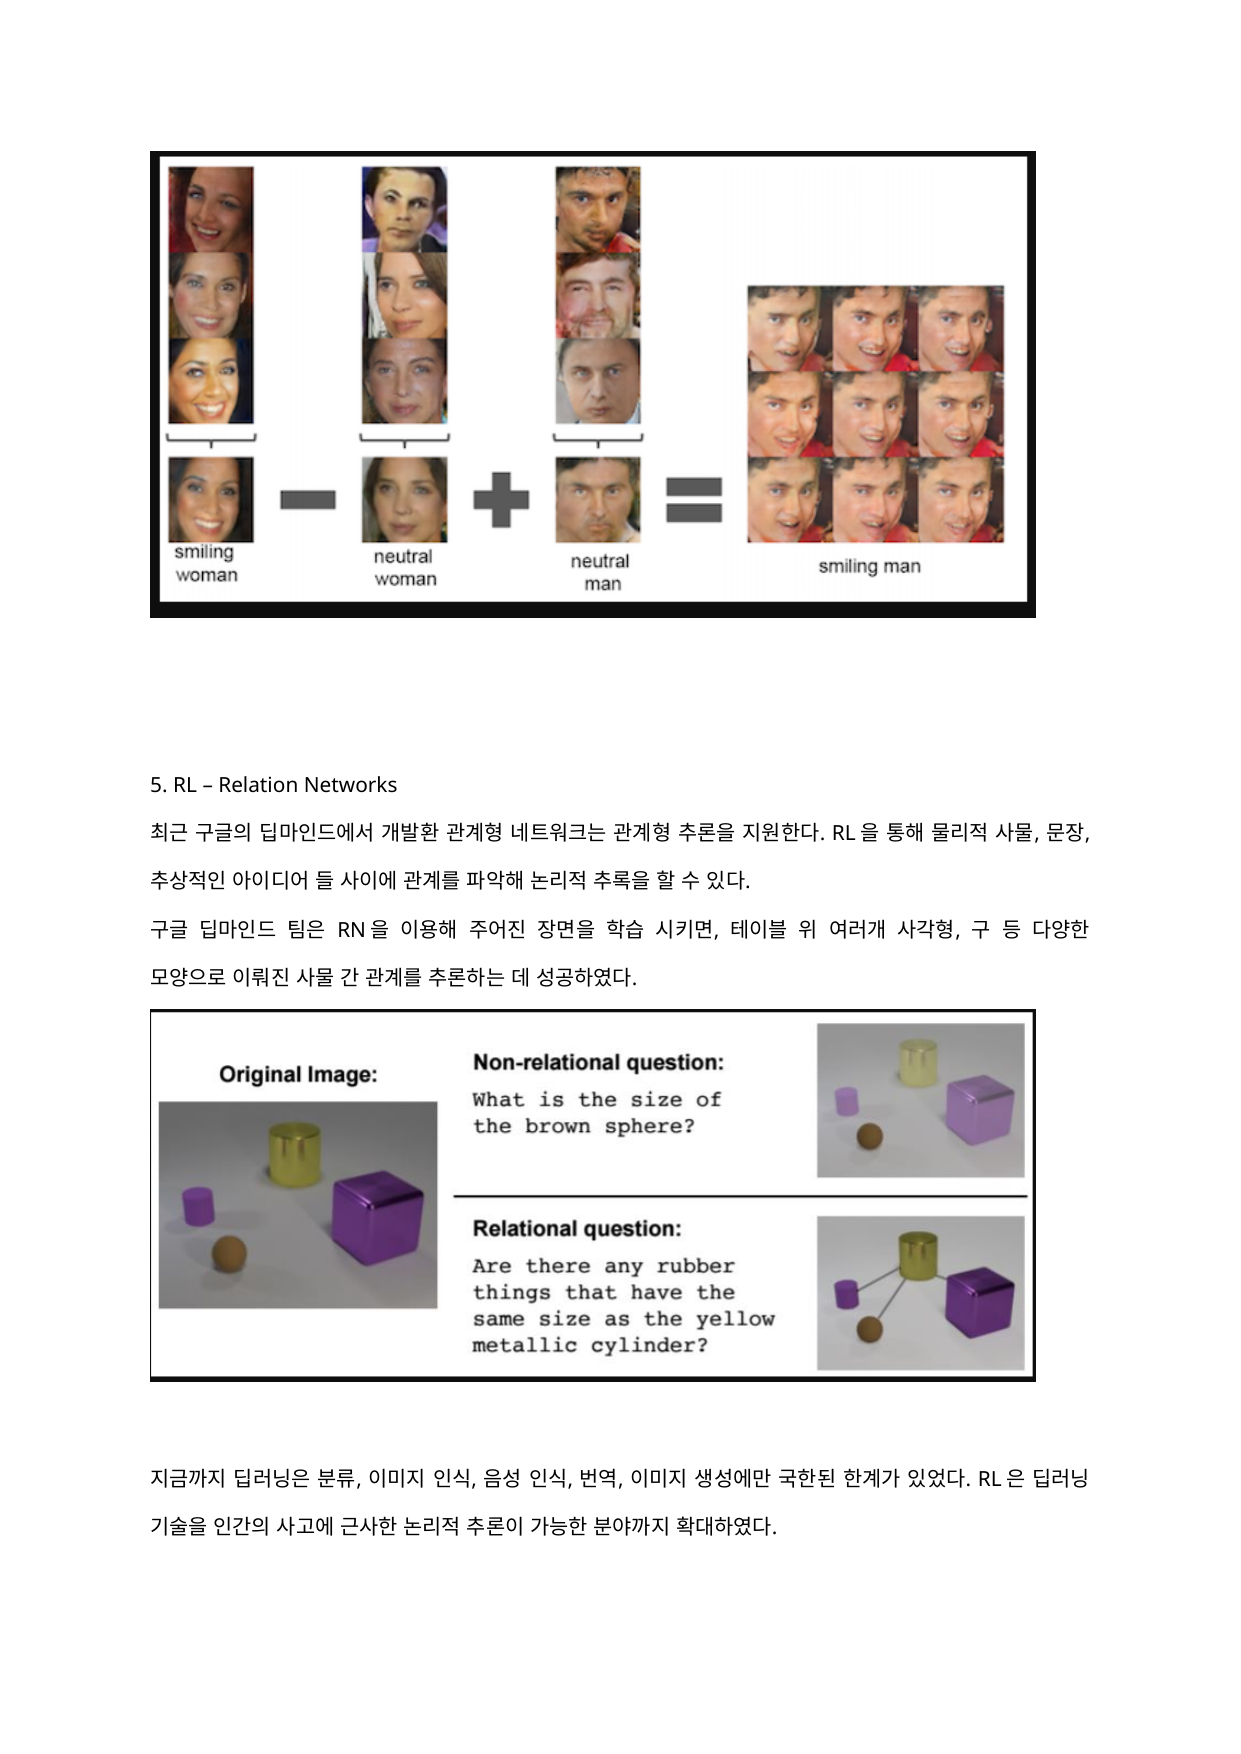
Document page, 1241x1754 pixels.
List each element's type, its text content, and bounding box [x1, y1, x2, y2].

text 5. RL – Relation Networks [150, 771, 1090, 799]
picture [150, 1009, 1036, 1382]
text 구글 딥마인드 팀은 RN을 이용해 주어진 장면을 학습 시키면, 테이블 위 여러개 사각형, 구 등 다양한 모양으로 이뤄진 사물 간 관계를 추론하는 데 성공하였다. [150, 913, 1090, 992]
picture [150, 151, 1036, 618]
text 지금까지 딥러닝은 분류, 이미지 인식, 음성 인식, 번역, 이미지 생성에만 국한된 한계가 있었다. RL은 딥러닝 기술을 인간의 사고에 근사한 논리적 추론이 가능한 분야까지 확대하였다. [150, 1462, 1090, 1541]
text 최근 구글의 딥마인드에서 개발환 관계형 네트워크는 관계형 추론을 지원한다. RL을 통해 물리적 사물, 문장, 추상적인 아이디어 들 사이에 관계를 파악해 논리적 추록을 할 수 있다. [150, 816, 1090, 895]
